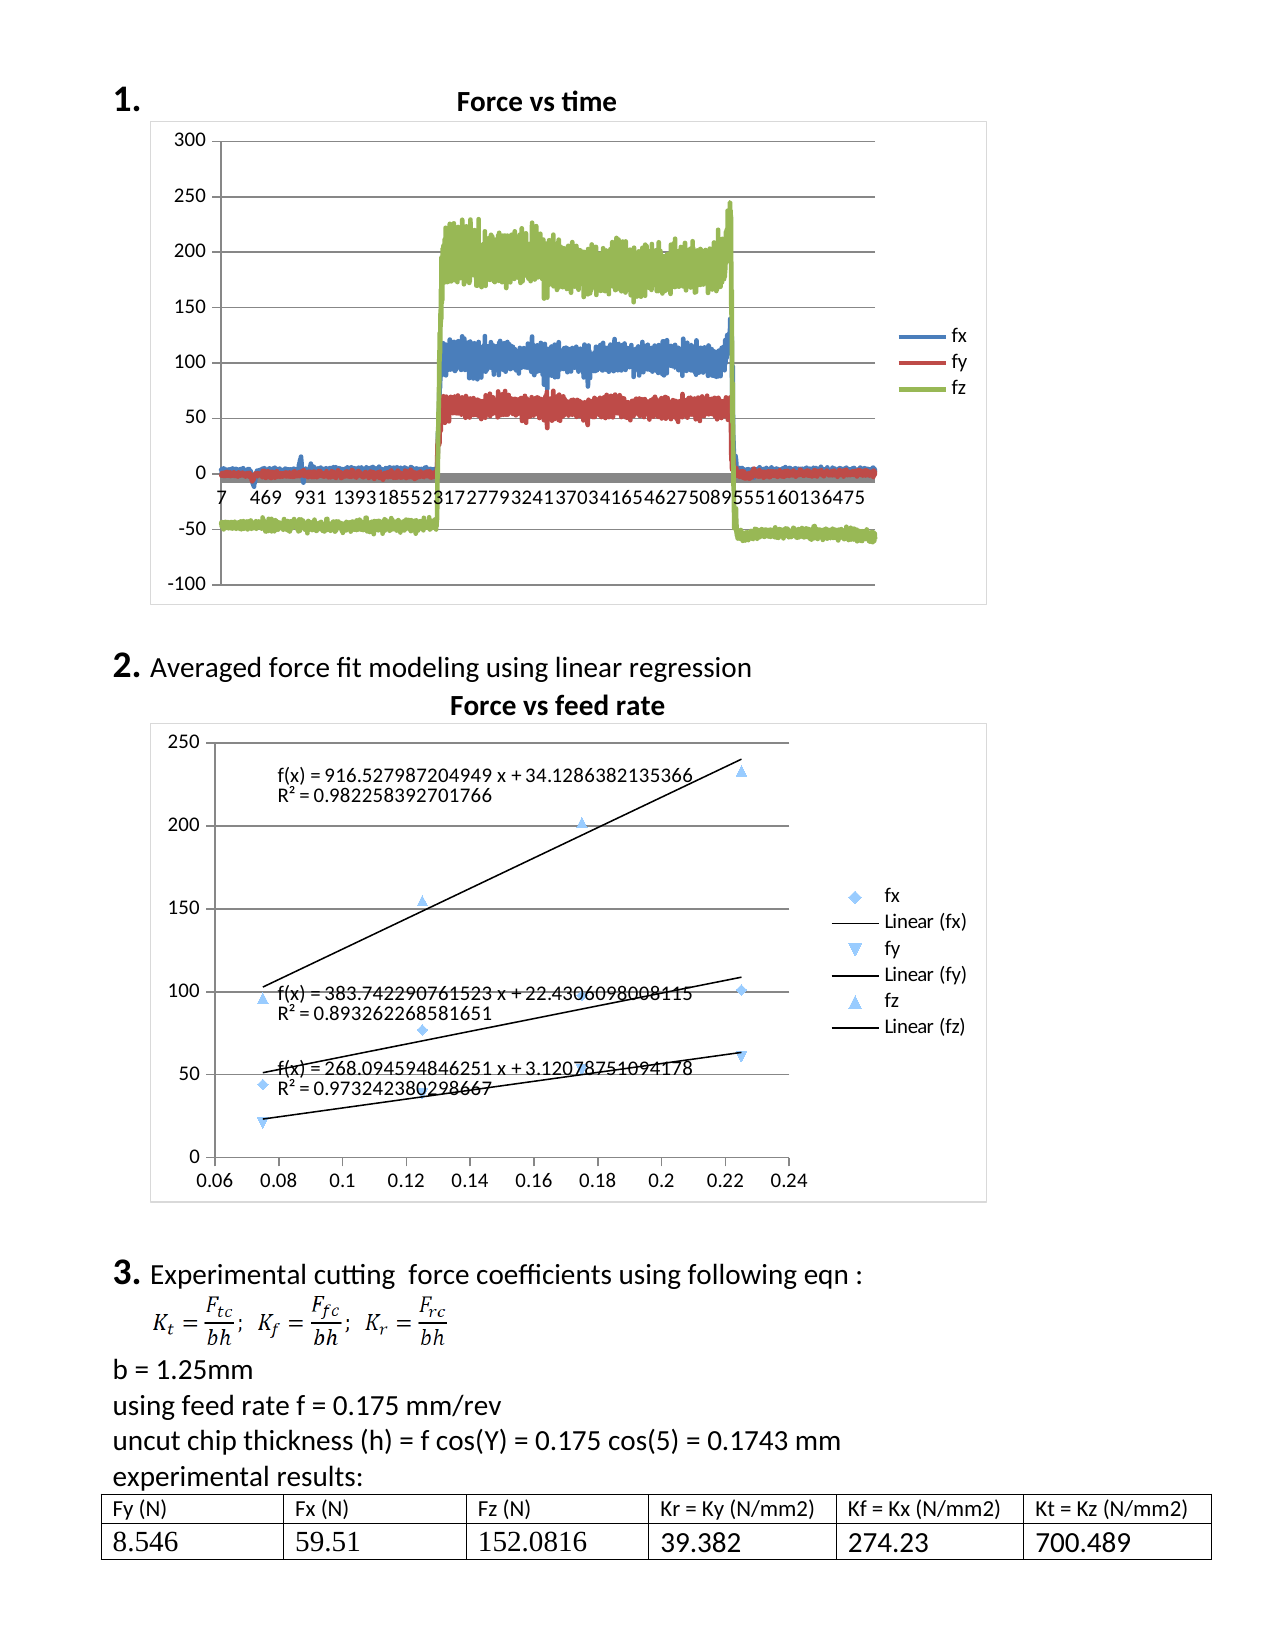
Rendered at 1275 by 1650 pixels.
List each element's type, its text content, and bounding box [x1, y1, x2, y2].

text b = 1.25mm [112, 1351, 1200, 1387]
list Averaged force fit modeling using linear regression [112, 641, 1200, 687]
table_header Kr = Ky (N/mm2) [649, 1495, 836, 1523]
table_cell 700.489 [1024, 1524, 1211, 1559]
table_header Fx (N) [284, 1495, 466, 1523]
text using feed rate f = 0.175 mm/rev [112, 1387, 1200, 1422]
table_cell 152.0816 [467, 1524, 648, 1559]
picture [150, 1294, 451, 1351]
text experimental results: [112, 1458, 1200, 1493]
table_cell 59.51 [284, 1524, 466, 1559]
table_cell 8.546 [102, 1524, 283, 1559]
table_cell 39.382 [649, 1524, 836, 1559]
text uncut chip thickness (h) = f cos(Υ) = 0.175 cos(5) = 0.1743 mm [112, 1422, 1200, 1458]
table_header Kf = Kx (N/mm2) [837, 1495, 1023, 1523]
table_cell 274.23 [837, 1524, 1023, 1559]
text Force vs feed rate [375, 687, 1200, 723]
table_header Kt = Kz (N/mm2) [1024, 1495, 1211, 1523]
table_header Fy (N) [102, 1495, 283, 1523]
table_header Fz (N) [467, 1495, 648, 1523]
list Force vs time [112, 75, 1200, 606]
list Experimental cutting force coefficients using following eqn : [112, 1248, 1200, 1351]
